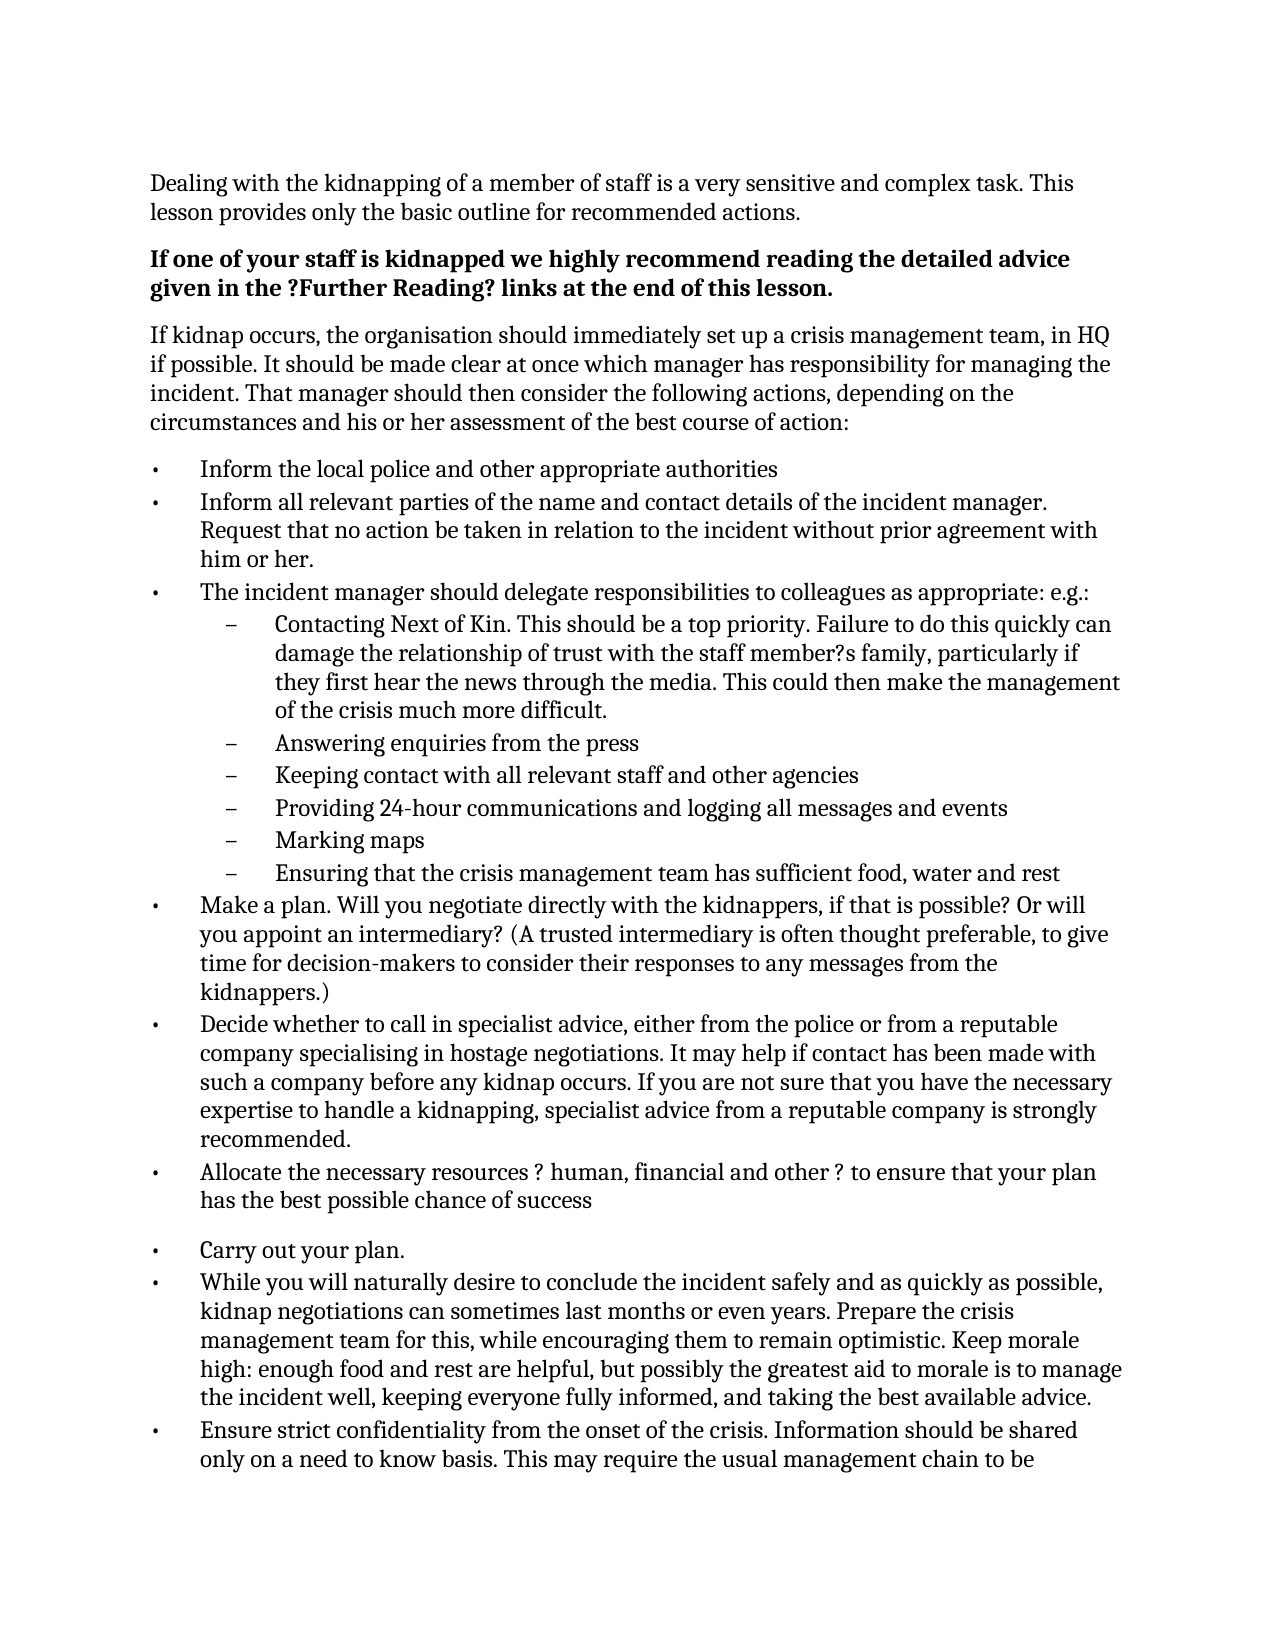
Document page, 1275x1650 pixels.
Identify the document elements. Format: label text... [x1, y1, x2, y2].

list Providing 24-hour communications and logging all messages and events [225, 794, 1125, 822]
list Carry out your plan. [150, 1236, 1125, 1264]
list Marking maps [225, 826, 1125, 855]
text If kidnap occurs, the organisation should immediately set up a crisis management team, in HQ if possible. It should be made clear at once which manager has responsibility for managing the incident. That manager should then consider the following actions, depending on the circumstances and his or her assessment of the best course of action: [150, 321, 1125, 436]
text If one of your staff is kidnapped we highly recommend reading the detailed advice given in the ?Further Reading? links at the end of this lesson. [150, 245, 1125, 302]
list While you will naturally desire to conclude the incident safely and as quickly as possible, kidnap negotiations can sometimes last months or even years. Prepare the crisis management team for this, while encouraging them to remain optimistic. Keep morale high: enough food and rest are helpful, but possibly the greatest aid to morale is to manage the incident well, keeping everyone fully informed, and taking the best available advice. [150, 1268, 1125, 1412]
list Decide whether to call in specialist advice, either from the police or from a reputable company specialising in hostage negotiations. It may help if contact has been made with such a company before any kidnap occurs. If you are not sure that you have the necessary expertise to handle a kidnapping, specialist advice from a reputable company is strongly recommended. [150, 1010, 1125, 1154]
list Inform all relevant parties of the name and contact details of the incident manager. Request that no action be taken in relation to the incident without prior agreement with him or her. [150, 487, 1125, 574]
list Contacting Next of Kin. This should be a top priority. Failure to do this quickly can damage the relationship of trust with the staff member?s family, particularly if they first hear the news through the media. This could then make the management of the crisis much more difficult. [225, 610, 1125, 725]
list Inform the local police and other appropriate authorities [150, 455, 1125, 484]
list The incident manager should delegate responsibilities to colleagues as appropriate: e.g.: [150, 577, 1125, 606]
list Ensuring that the crisis management team has sufficient food, water and rest [225, 859, 1125, 887]
list Allocate the necessary resources ? human, financial and other ? to ensure that your plan has the best possible chance of success [150, 1157, 1125, 1215]
list Keeping contact with all relevant staff and other agencies [225, 761, 1125, 790]
list Answering enquiries from the press [225, 729, 1125, 757]
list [150, 1416, 1125, 1473]
list Make a plan. Will you negotiate directly with the kidnappers, if that is possible? Or will you appoint an intermediary? (A trusted intermediary is often thought preferable, to give time for decision-makers to consider their responses to any messages from the kidnappers.) [150, 891, 1125, 1006]
text Dealing with the kidnapping of a member of staff is a very sensitive and complex task. This lesson provides only the basic outline for recommended actions. [150, 169, 1125, 226]
